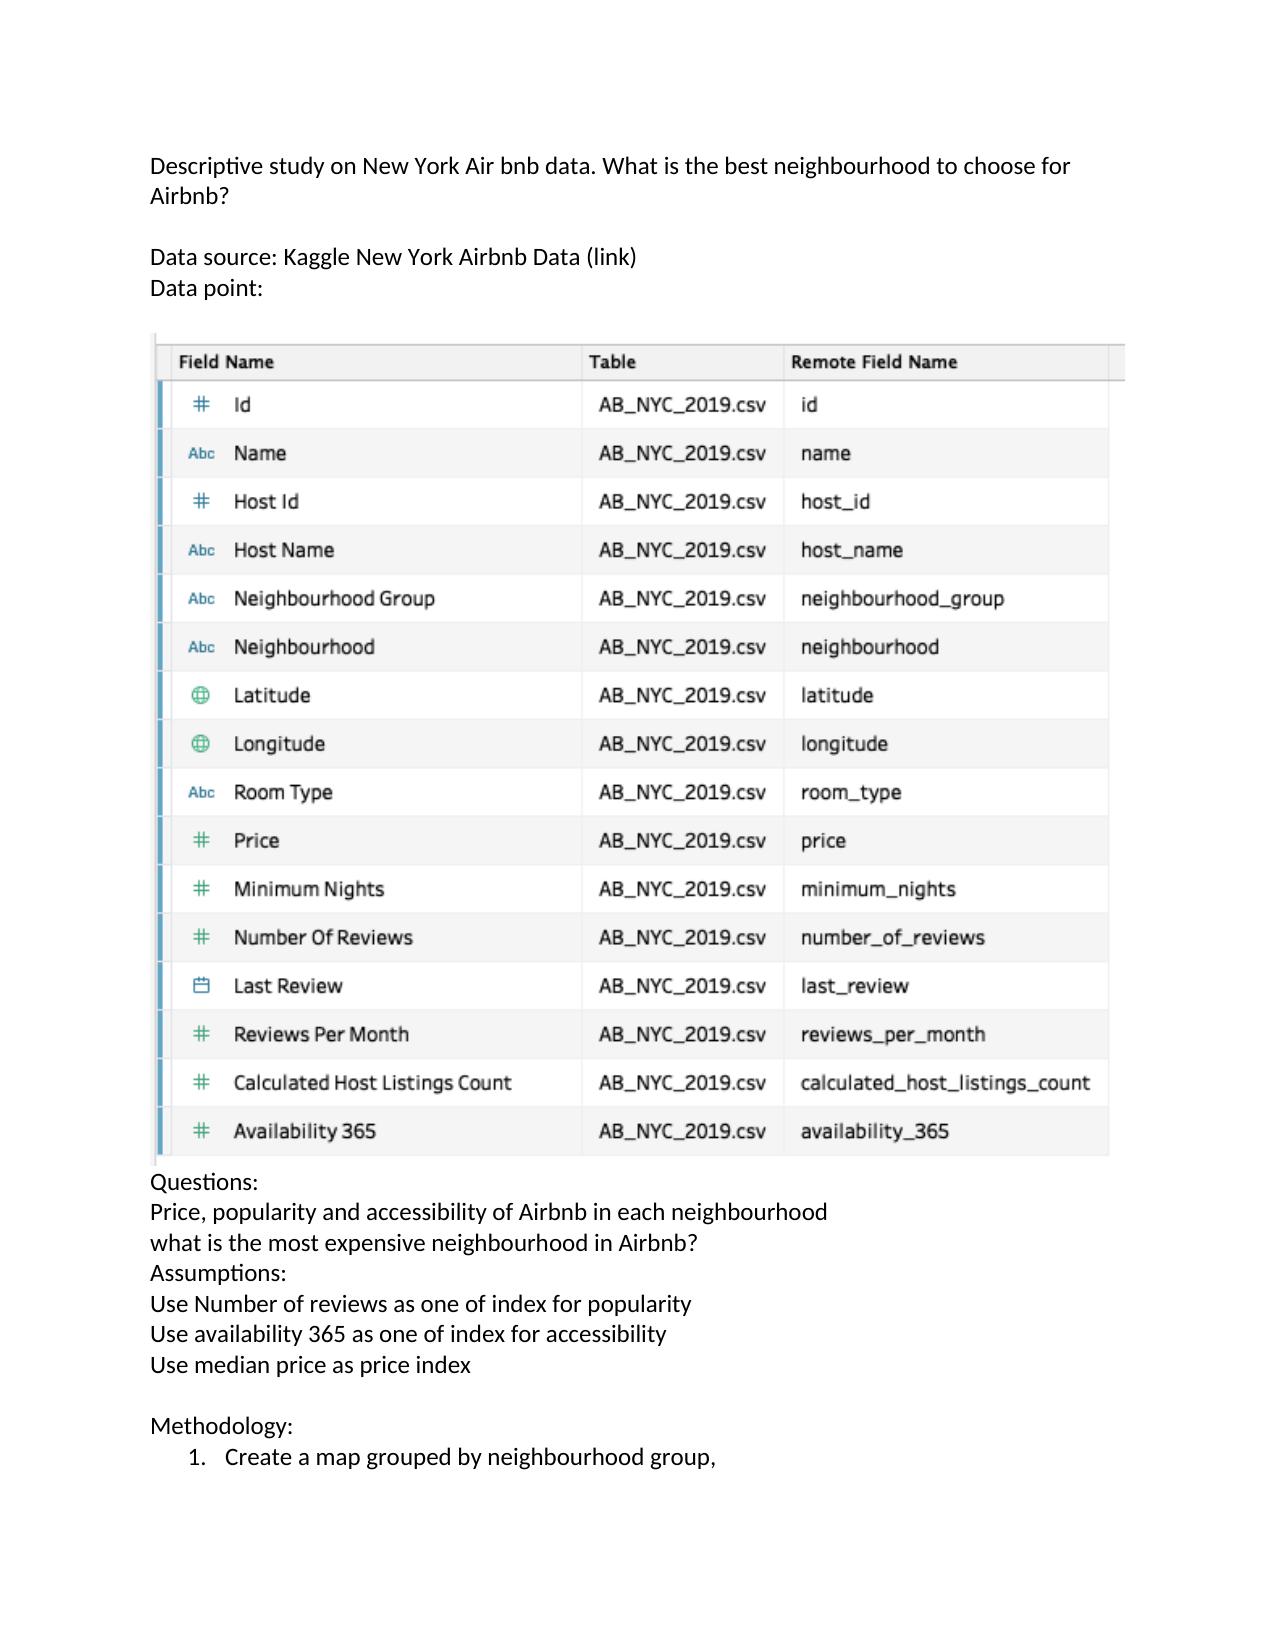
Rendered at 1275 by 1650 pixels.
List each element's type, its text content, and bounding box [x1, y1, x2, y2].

text Assumptions: [150, 1258, 1125, 1288]
list Create a map grouped by neighbourhood group, [187, 1441, 1125, 1471]
text Use availability 365 as one of index for accessibility [150, 1319, 1125, 1349]
text Questions: [150, 1166, 1125, 1197]
text what is the most expensive neighbourhood in Airbnb? [150, 1227, 1125, 1258]
text Use Number of reviews as one of index for popularity [150, 1288, 1125, 1319]
text Descriptive study on New York Air bnb data. What is the best neighbourhood to choose for Airbnb? [150, 150, 1125, 211]
text Use median price as price index [150, 1349, 1125, 1380]
text Data source: Kaggle New York Airbnb Data (link) [150, 242, 1125, 272]
text Price, popularity and accessibility of Airbnb in each neighbourhood [150, 1197, 1125, 1227]
picture [150, 333, 1125, 1166]
text Data point: [150, 272, 1125, 303]
text Methodology: [150, 1410, 1125, 1441]
